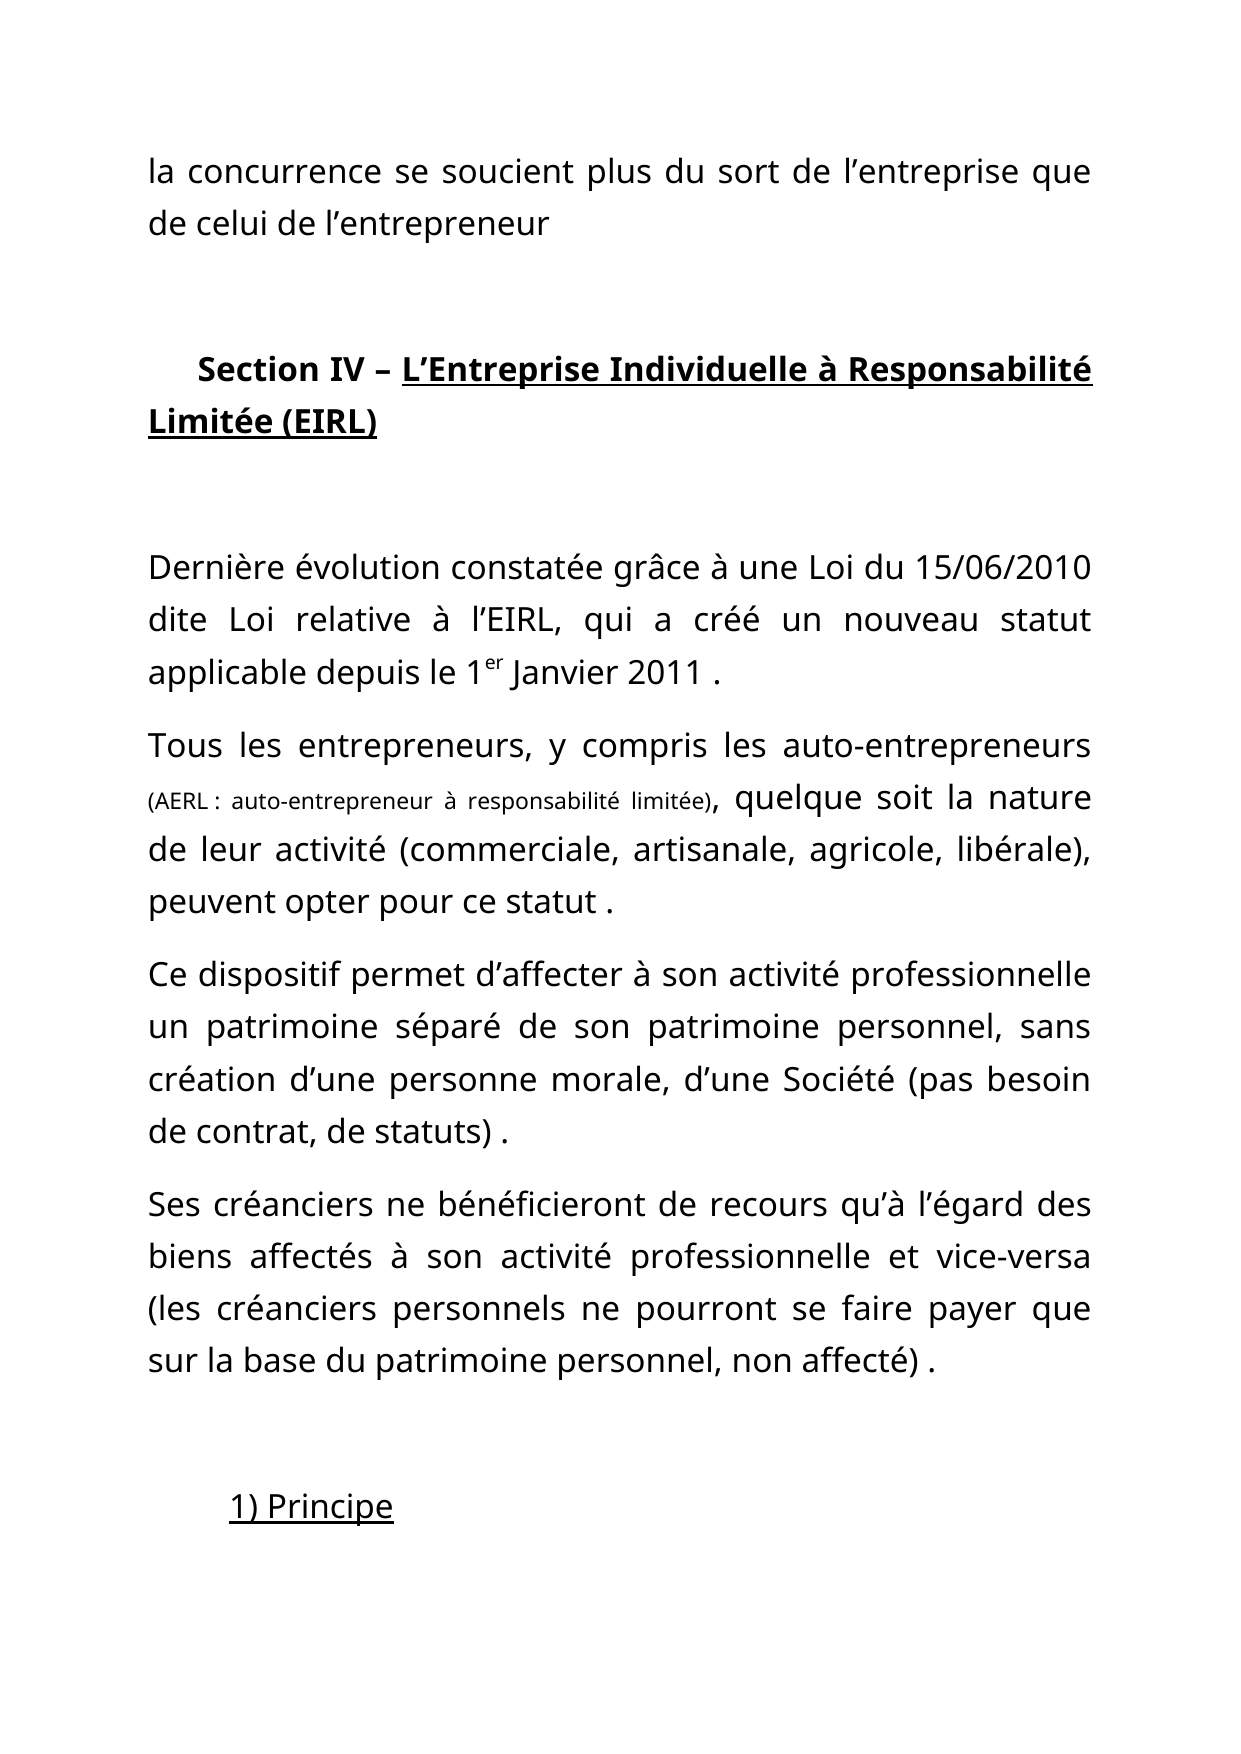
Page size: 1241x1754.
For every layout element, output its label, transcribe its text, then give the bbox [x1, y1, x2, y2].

text 1) Principe [229, 1483, 1093, 1529]
text Section IV – L’Entreprise Individuelle à Responsabilité Limitée (EIRL) [148, 346, 1093, 443]
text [148, 148, 1093, 245]
text Dernière évolution constatée grâce à une Loi du 15/06/2010 dite Loi relative à l’EIRL, qui a créé un nouveau statut applicable depuis le 1er Janvier 2011 . [148, 544, 1093, 694]
text Ce dispositif permet d’affecter à son activité professionnelle un patrimoine séparé de son patrimoine personnel, sans création d’une personne morale, d’une Société (pas besoin de contrat, de statuts) . [148, 951, 1093, 1153]
text Ses créanciers ne bénéficieront de recours qu’à l’égard des biens affectés à son activité professionnelle et vice-versa (les créanciers personnels ne pourront se faire payer que sur la base du patrimoine personnel, non affecté) . [148, 1181, 1093, 1383]
text Tous les entrepreneurs, y compris les auto-entrepreneurs (AERL : auto-entrepreneur à responsabilité limitée), quelque soit la nature de leur activité (commerciale, artisanale, agricole, libérale), peuvent opter pour ce statut . [148, 721, 1093, 923]
